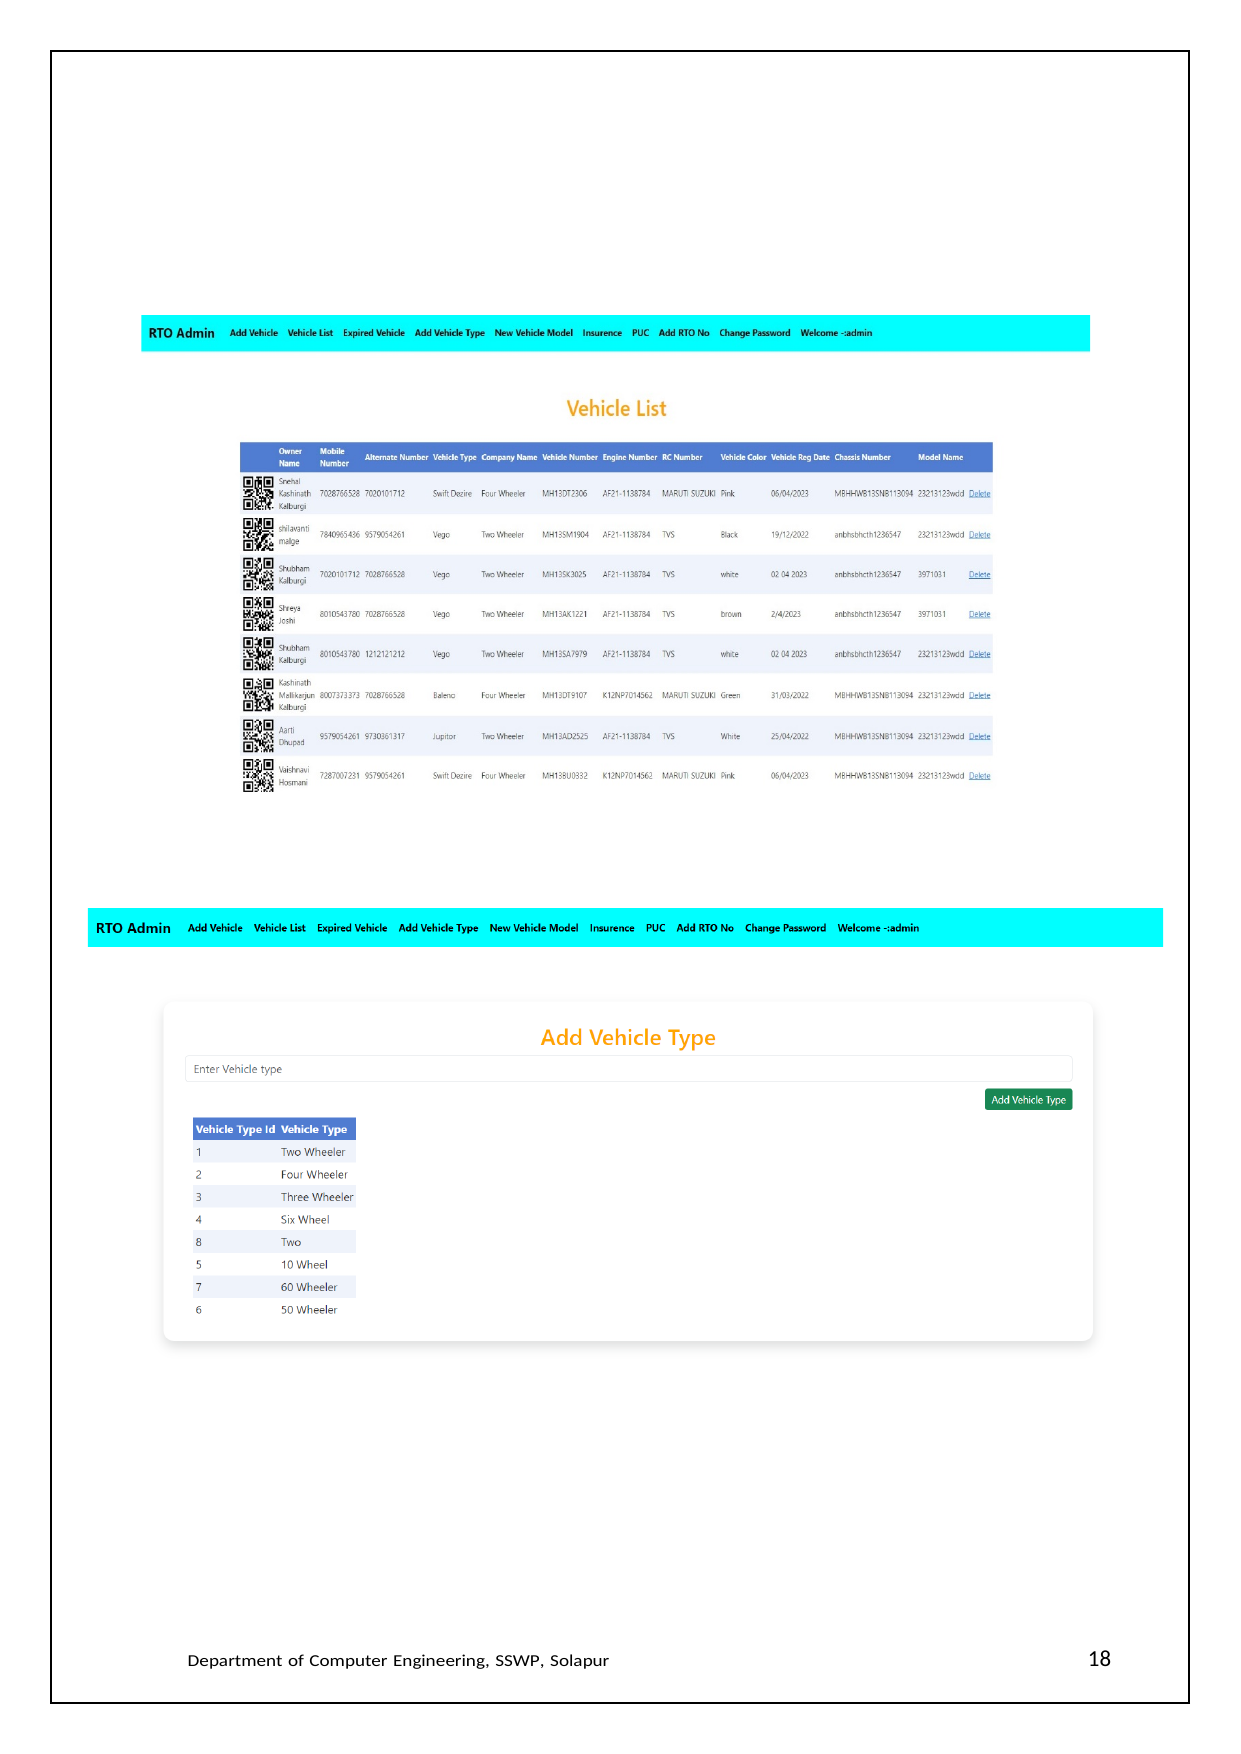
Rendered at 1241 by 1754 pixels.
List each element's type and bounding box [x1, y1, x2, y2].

picture [141, 315, 1091, 792]
picture [87, 908, 1164, 1359]
